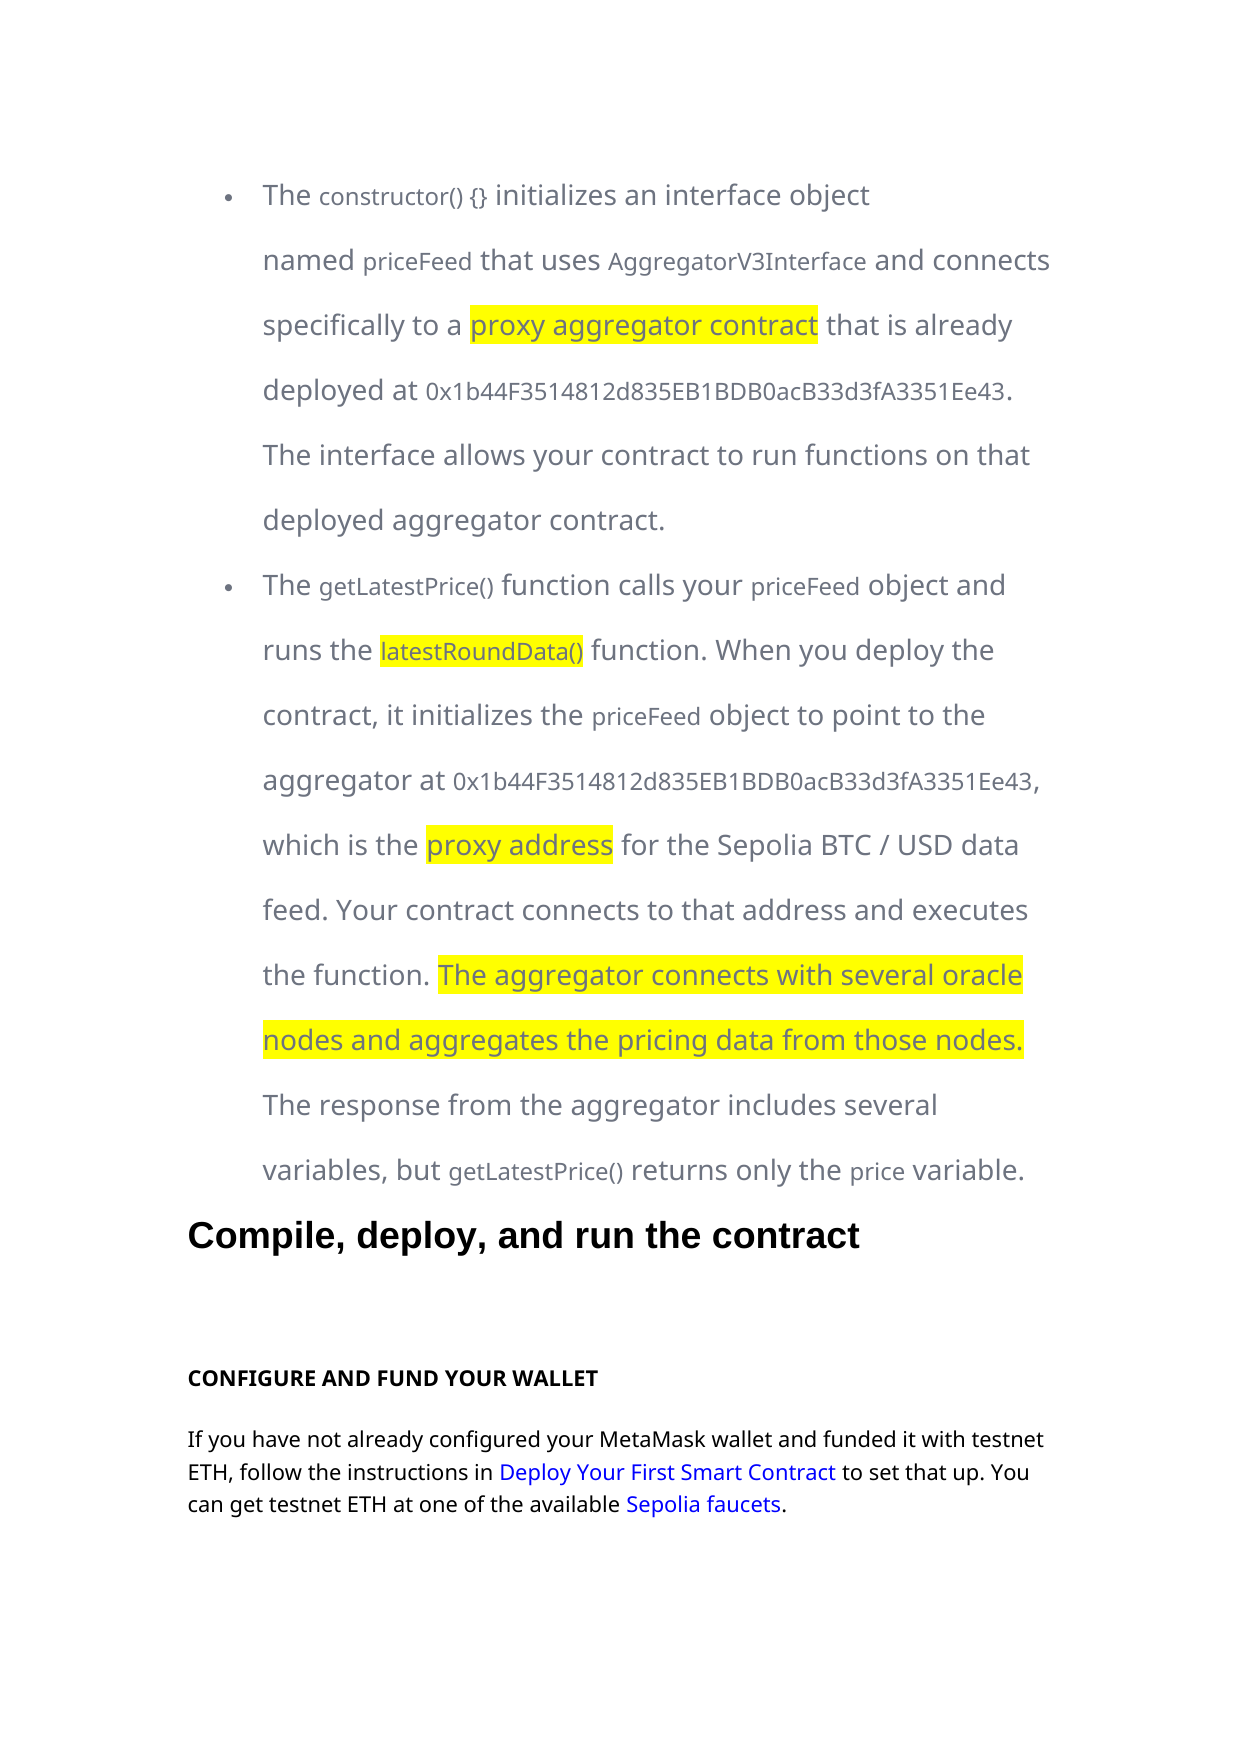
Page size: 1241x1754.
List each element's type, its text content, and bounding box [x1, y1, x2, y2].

text If you have not already configured your MetaMask wallet and funded it with testnet ETH, follow the instructions in Deploy Your First Smart Contract to set that up. You can get testnet ETH at one of the available Sepolia faucets. [187, 1423, 1053, 1520]
list The getLatestPrice() function calls your priceFeed object and runs the latestRoundData() function. When you deploy the contract, it initializes the priceFeed object to point to the aggregator at 0x1b44F3514812d835EB1BDB0acB33d3fA3351Ee43, which is the proxy address for the Sepolia BTC / USD data feed. Your contract connects to that address and executes the function. The aggregator connects with several oracle nodes and aggregates the pricing data from those nodes. The response from the aggregator includes several variables, but getLatestPrice() returns only the price variable. [225, 552, 1053, 1202]
text CONFIGURE AND FUND YOUR WALLET [187, 1361, 1053, 1394]
text Compile, deploy, and run the contract [187, 1202, 1053, 1267]
list The constructor() {} initializes an interface object named priceFeed that uses AggregatorV3Interface and connects specifically to a proxy aggregator contract that is already deployed at 0x1b44F3514812d835EB1BDB0acB33d3fA3351Ee43. The interface allows your contract to run functions on that deployed aggregator contract. [225, 162, 1053, 552]
